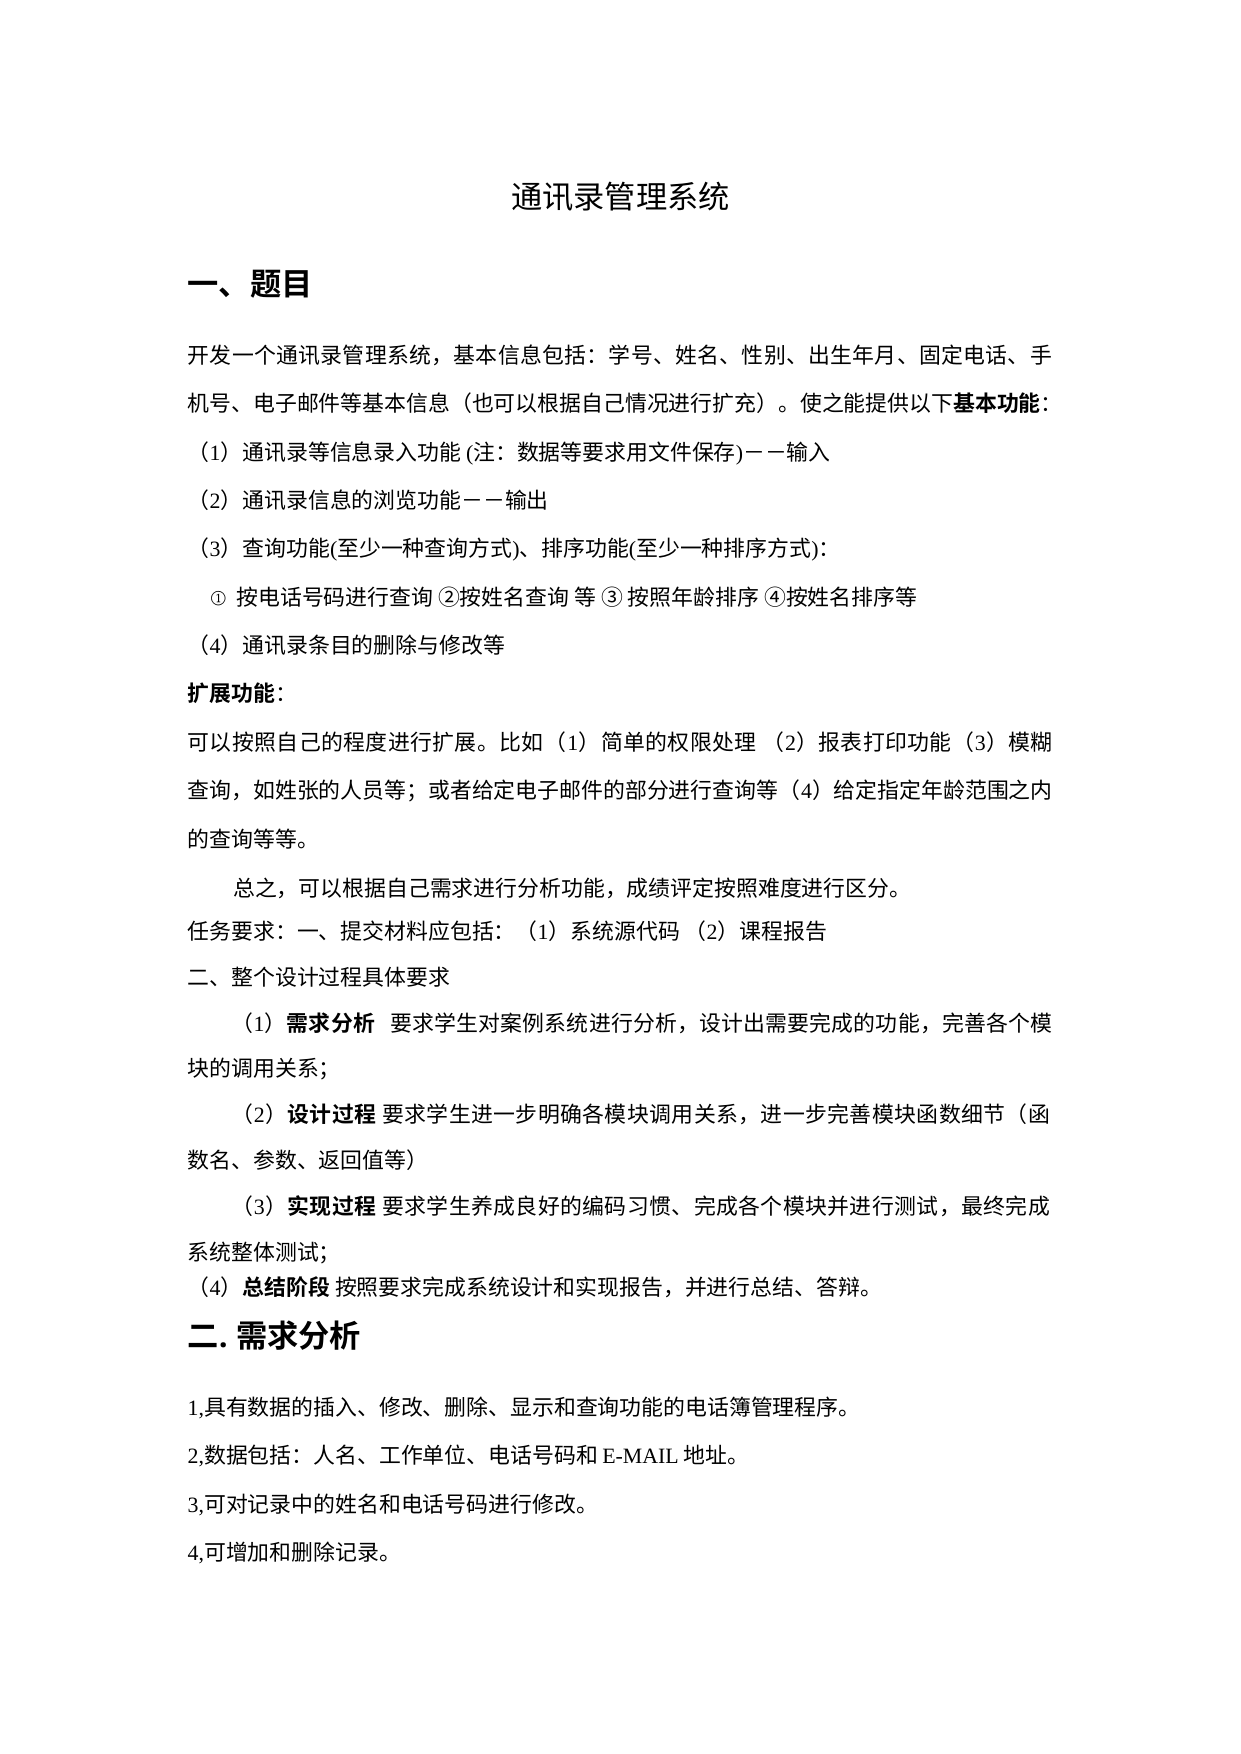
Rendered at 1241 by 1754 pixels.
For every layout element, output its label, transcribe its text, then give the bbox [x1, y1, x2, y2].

text 3,可对记录中的姓名和电话号码进行修改。 [187, 1486, 1053, 1519]
text 开发一个通讯录管理系统，基本信息包括：学号、姓名、性别、出生年月、固定电话、手机号、电子邮件等基本信息（也可以根据自己情况进行扩充）。使之能提供以下基本功能： [187, 337, 1053, 418]
text ①按电话号码进行查询 ②按姓名查询 等 ③ 按照年龄排序 ④按姓名排序等 [187, 579, 1053, 612]
text 任务要求：一、提交材料应包括：（1）系统源代码 （2）课程报告 [187, 903, 1053, 948]
text （1）通讯录等信息录入功能 (注：数据等要求用文件保存)－－输入 [187, 434, 1053, 467]
text （3）查询功能(至少一种查询方式)、排序功能(至少一种排序方式)： [187, 531, 1053, 563]
text 二、整个设计过程具体要求 [187, 948, 1053, 994]
text 4,可增加和删除记录。 [187, 1534, 1053, 1567]
text （2）通讯录信息的浏览功能－－输出 [187, 483, 1053, 515]
text 总之，可以根据自己需求进行分析功能，成绩评定按照难度进行区分。 [187, 870, 1053, 903]
text 2,数据包括：人名、工作单位、电话号码和E-MAIL地址。 [187, 1438, 1053, 1470]
text 通讯录管理系统 [187, 162, 1053, 227]
text 一、题目 [187, 249, 1053, 314]
text （4）总结阶段 按照要求完成系统设计和实现报告，并进行总结、答辩。 [187, 1269, 1053, 1302]
text （1）需求分析 要求学生对案例系统进行分析，设计出需要完成的功能，完善各个模块的调用关系； [187, 994, 1053, 1086]
text （3）实现过程 要求学生养成良好的编码习惯、完成各个模块并进行测试，最终完成系统整体测试； [187, 1178, 1053, 1269]
text （2）设计过程 要求学生进一步明确各模块调用关系，进一步完善模块函数细节（函数名、参数、返回值等） [187, 1086, 1053, 1178]
text 二. 需求分析 [187, 1302, 1053, 1367]
text （4）通讯录条目的删除与修改等 [187, 628, 1053, 660]
text 扩展功能： [187, 676, 1053, 708]
text 可以按照自己的程度进行扩展。比如（1）简单的权限处理 （2）报表打印功能（3）模糊查询，如姓张的人员等；或者给定电子邮件的部分进行查询等（4）给定指定年龄范围之内的查询等等。 [187, 724, 1053, 854]
text 1,具有数据的插入、修改、删除、显示和查询功能的电话簿管理程序。 [187, 1389, 1053, 1422]
